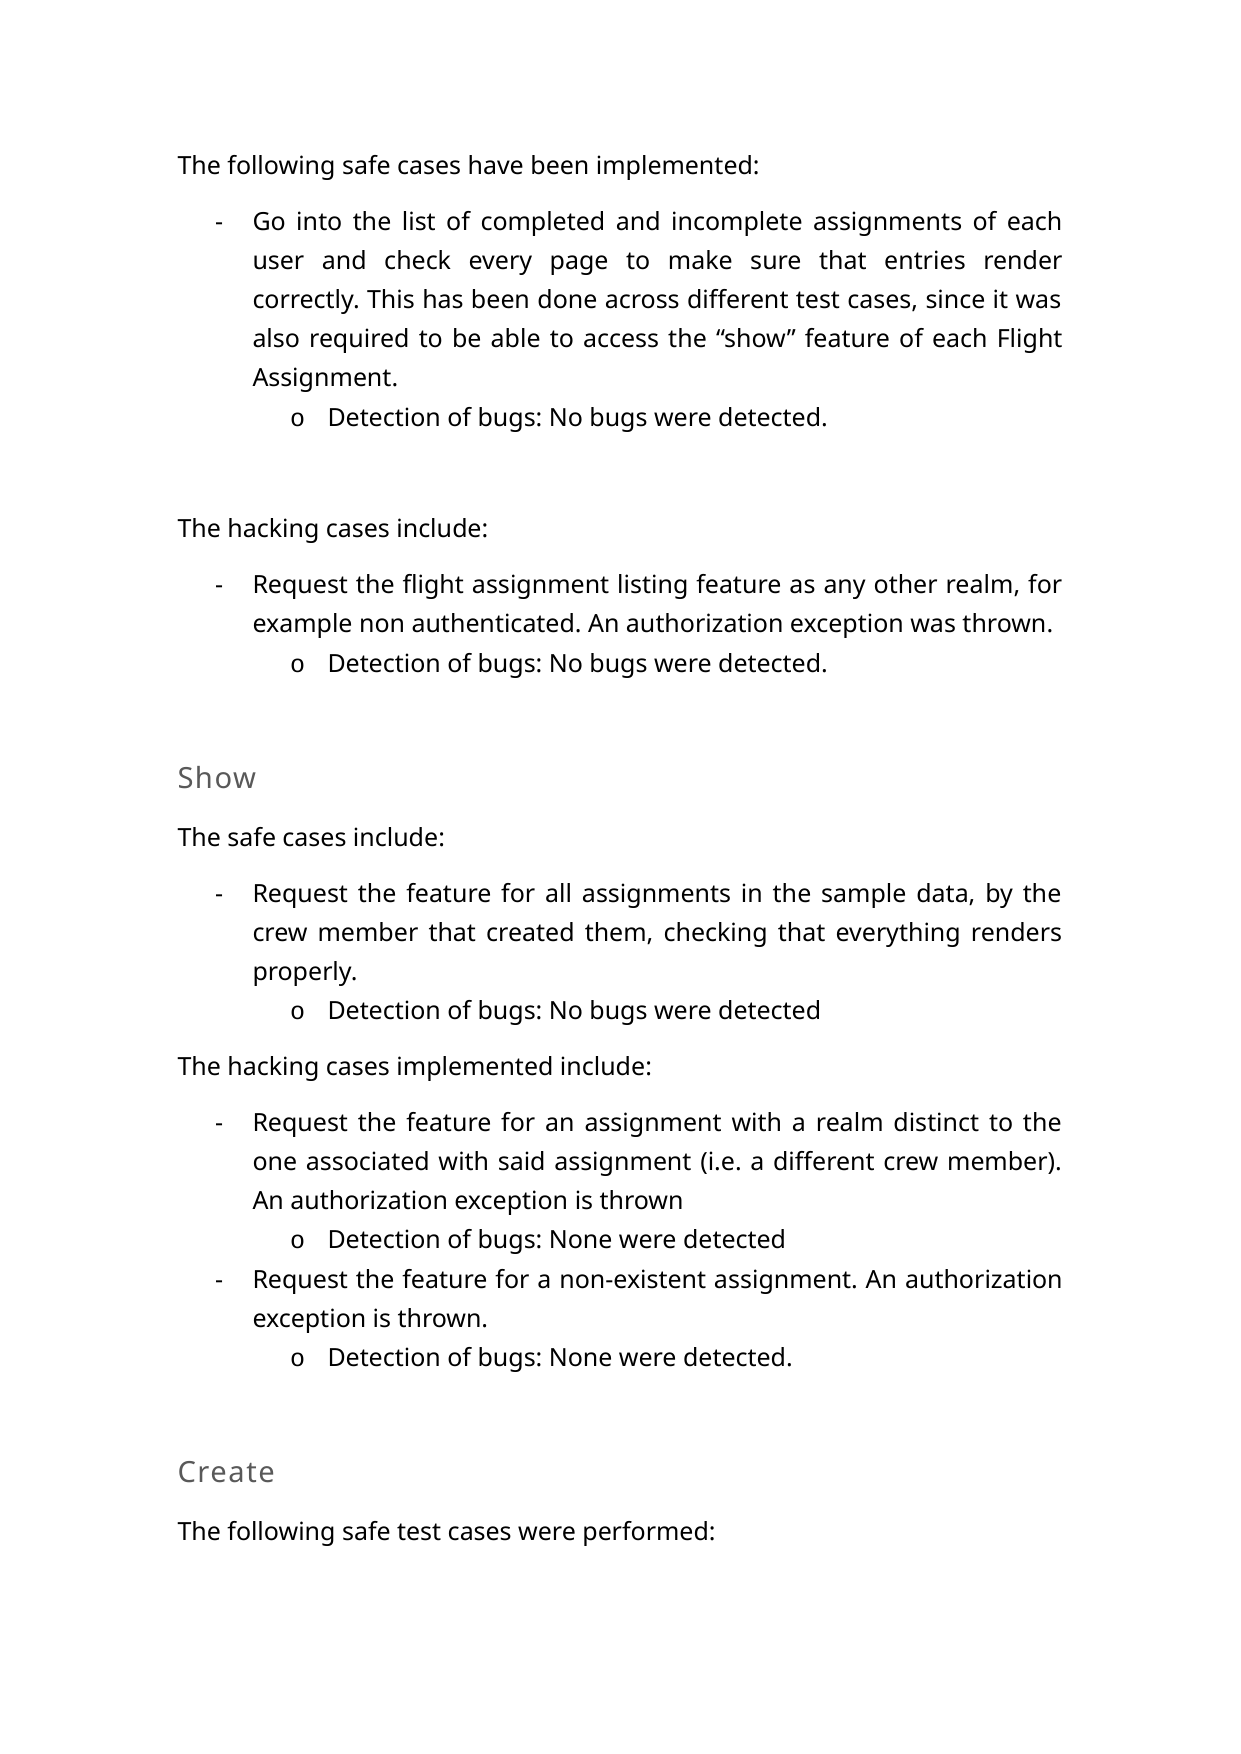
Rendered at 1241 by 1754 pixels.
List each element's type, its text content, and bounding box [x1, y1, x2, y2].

text The following safe test cases were performed: [177, 1514, 1063, 1548]
list Detection of bugs: No bugs were detected. [290, 399, 1063, 433]
list Detection of bugs: None were detected [290, 1222, 1063, 1256]
list Detection of bugs: None were detected. [290, 1340, 1063, 1374]
subtitle Create [177, 1452, 1063, 1491]
subtitle Show [177, 757, 1063, 797]
list Go into the list of completed and incomplete assignments of each user and check every page to make sure that entries render correctly. This has been done across different test cases, since it was also required to be able to access the “show” feature of each Flight Assignment. [215, 203, 1063, 394]
list Request the feature for all assignments in the sample data, by the crew member that created them, checking that everything renders properly. [215, 875, 1063, 988]
list Detection of bugs: No bugs were detected. [290, 645, 1063, 679]
list Detection of bugs: No bugs were detected [290, 993, 1063, 1027]
text The hacking cases include: [177, 511, 1063, 545]
text The following safe cases have been implemented: [177, 148, 1063, 182]
text The hacking cases implemented include: [177, 1049, 1063, 1083]
list Request the flight assignment listing feature as any other realm, for example non authenticated. An authorization exception was thrown. [215, 567, 1063, 640]
list Request the feature for an assignment with a realm distinct to the one associated with said assignment (i.e. a different crew member). An authorization exception is thrown [215, 1105, 1063, 1217]
text The safe cases include: [177, 819, 1063, 853]
list Request the feature for a non-existent assignment. An authorization exception is thrown. [215, 1262, 1063, 1335]
